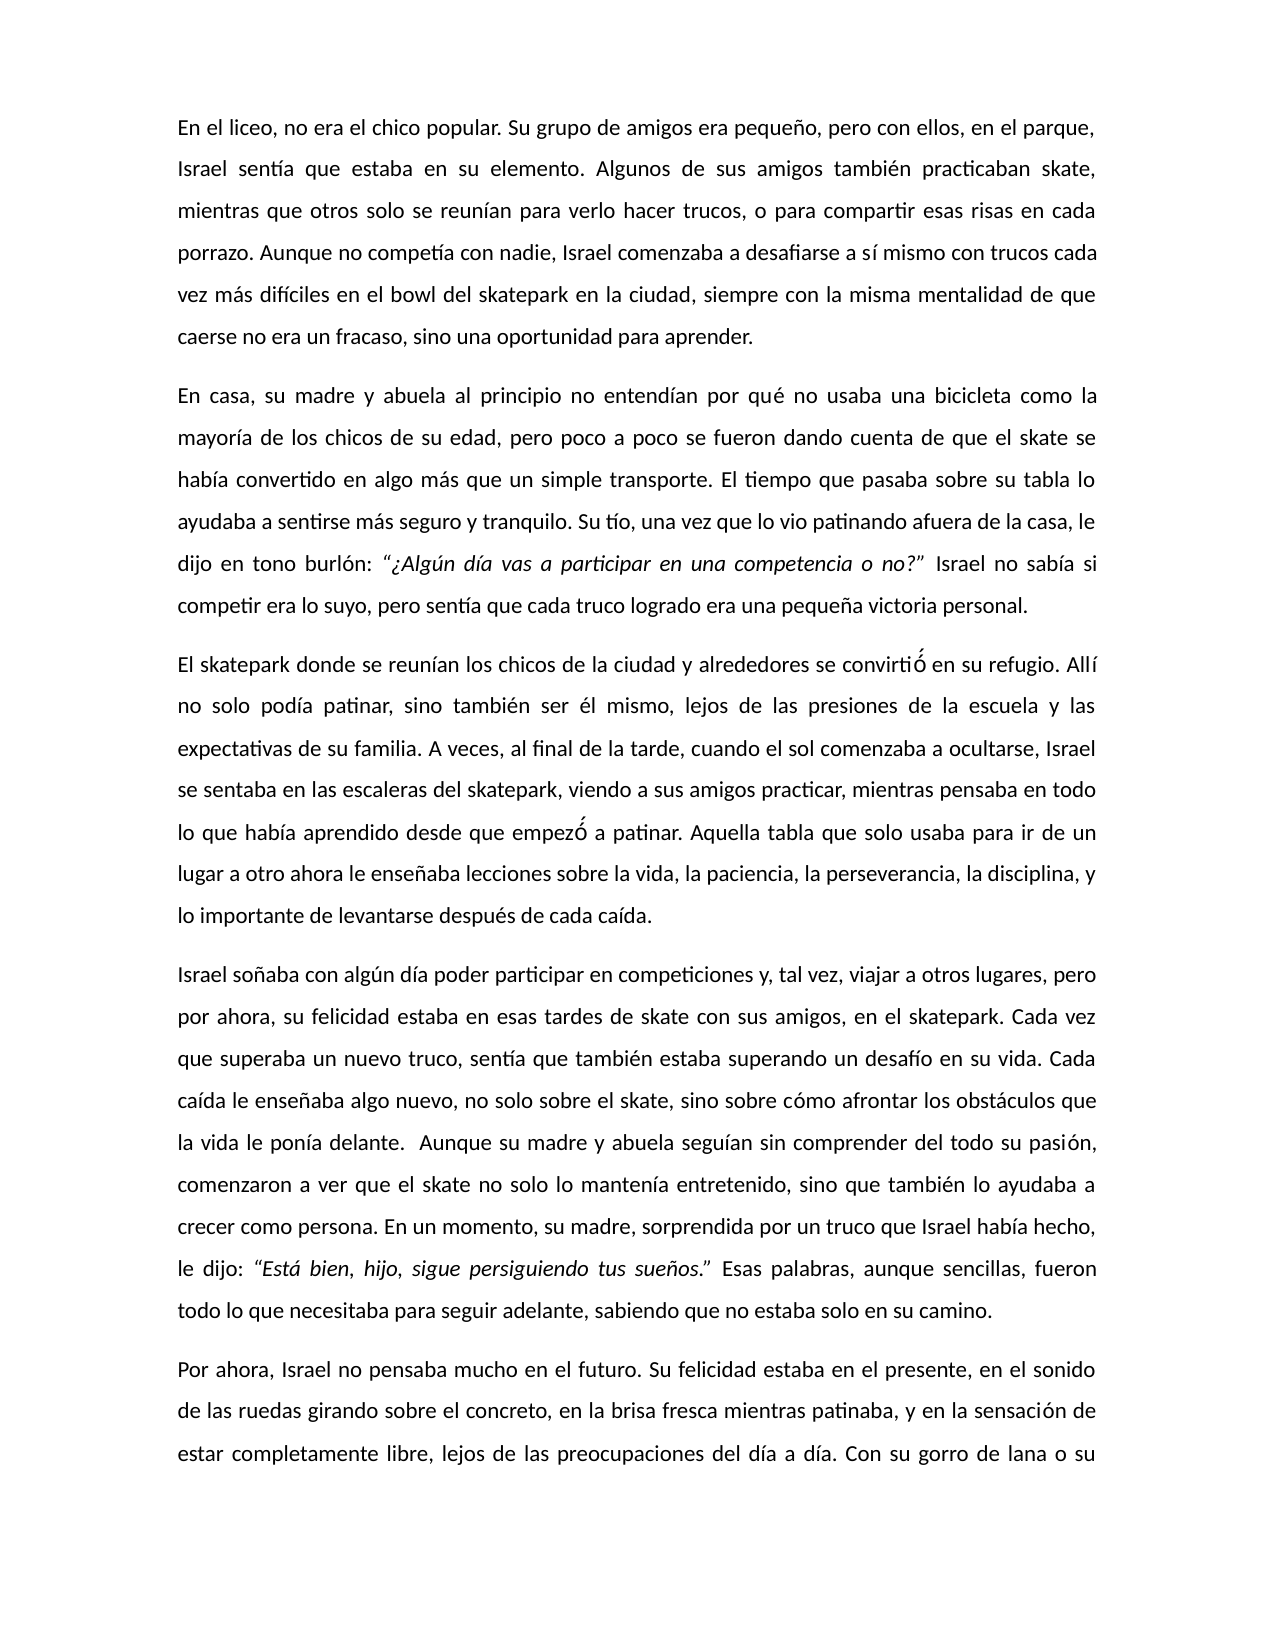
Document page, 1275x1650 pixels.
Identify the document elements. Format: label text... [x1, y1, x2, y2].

text En casa, su madre y abuela al principio no entendían por qué no usaba una bicicleta como la mayoría de los chicos de su edad, pero poco a poco se fueron dando cuenta de que el skate se había convertido en algo más que un simple transporte. El tiempo que pasaba sobre su tabla lo ayudaba a sentirse más seguro y tranquilo. Su tío, una vez que lo vio patinando afuera de la casa, le dijo en tono burlón: “¿Algún día vas a participar en una competencia o no?” Israel no sabía si competir era lo suyo, pero sentía que cada truco logrado era una pequeña victoria personal. [177, 381, 1098, 619]
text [177, 1355, 1098, 1467]
text En el liceo, no era el chico popular. Su grupo de amigos era pequeño, pero con ellos, en el parque, Israel sentía que estaba en su elemento. Algunos de sus amigos también practicaban skate, mientras que otros solo se reunían para verlo hacer trucos, o para compartir esas risas en cada porrazo. Aunque no competía con nadie, Israel comenzaba a desafiarse a sí mismo con trucos cada vez más difíciles en el bowl del skatepark en la ciudad, siempre con la misma mentalidad de que caerse no era un fracaso, sino una oportunidad para aprender. [177, 113, 1098, 351]
text Israel soñaba con algún día poder participar en competiciones y, tal vez, viajar a otros lugares, pero por ahora, su felicidad estaba en esas tardes de skate con sus amigos, en el skatepark. Cada vez que superaba un nuevo truco, sentía que también estaba superando un desafío en su vida. Cada caída le enseñaba algo nuevo, no solo sobre el skate, sino sobre cómo afrontar los obstáculos que la vida le ponía delante. Aunque su madre y abuela seguían sin comprender del todo su pasión, comenzaron a ver que el skate no solo lo mantenía entretenido, sino que también lo ayudaba a crecer como persona. En un momento, su madre, sorprendida por un truco que Israel había hecho, le dijo: “Está bien, hijo, sigue persiguiendo tus sueños.” Esas palabras, aunque sencillas, fueron todo lo que necesitaba para seguir adelante, sabiendo que no estaba solo en su camino. [177, 960, 1098, 1324]
text El skatepark donde se reunían los chicos de la ciudad y alrededores se convirtió́ en su refugio. Allí no solo podía patinar, sino también ser él mismo, lejos de las presiones de la escuela y las expectativas de su familia. A veces, al final de la tarde, cuando el sol comenzaba a ocultarse, Israel se sentaba en las escaleras del skatepark, viendo a sus amigos practicar, mientras pensaba en todo lo que había aprendido desde que empezó́ a patinar. Aquella tabla que solo usaba para ir de un lugar a otro ahora le enseñaba lecciones sobre la vida, la paciencia, la perseverancia, la disciplina, y lo importante de levantarse después de cada caída. [177, 650, 1098, 929]
